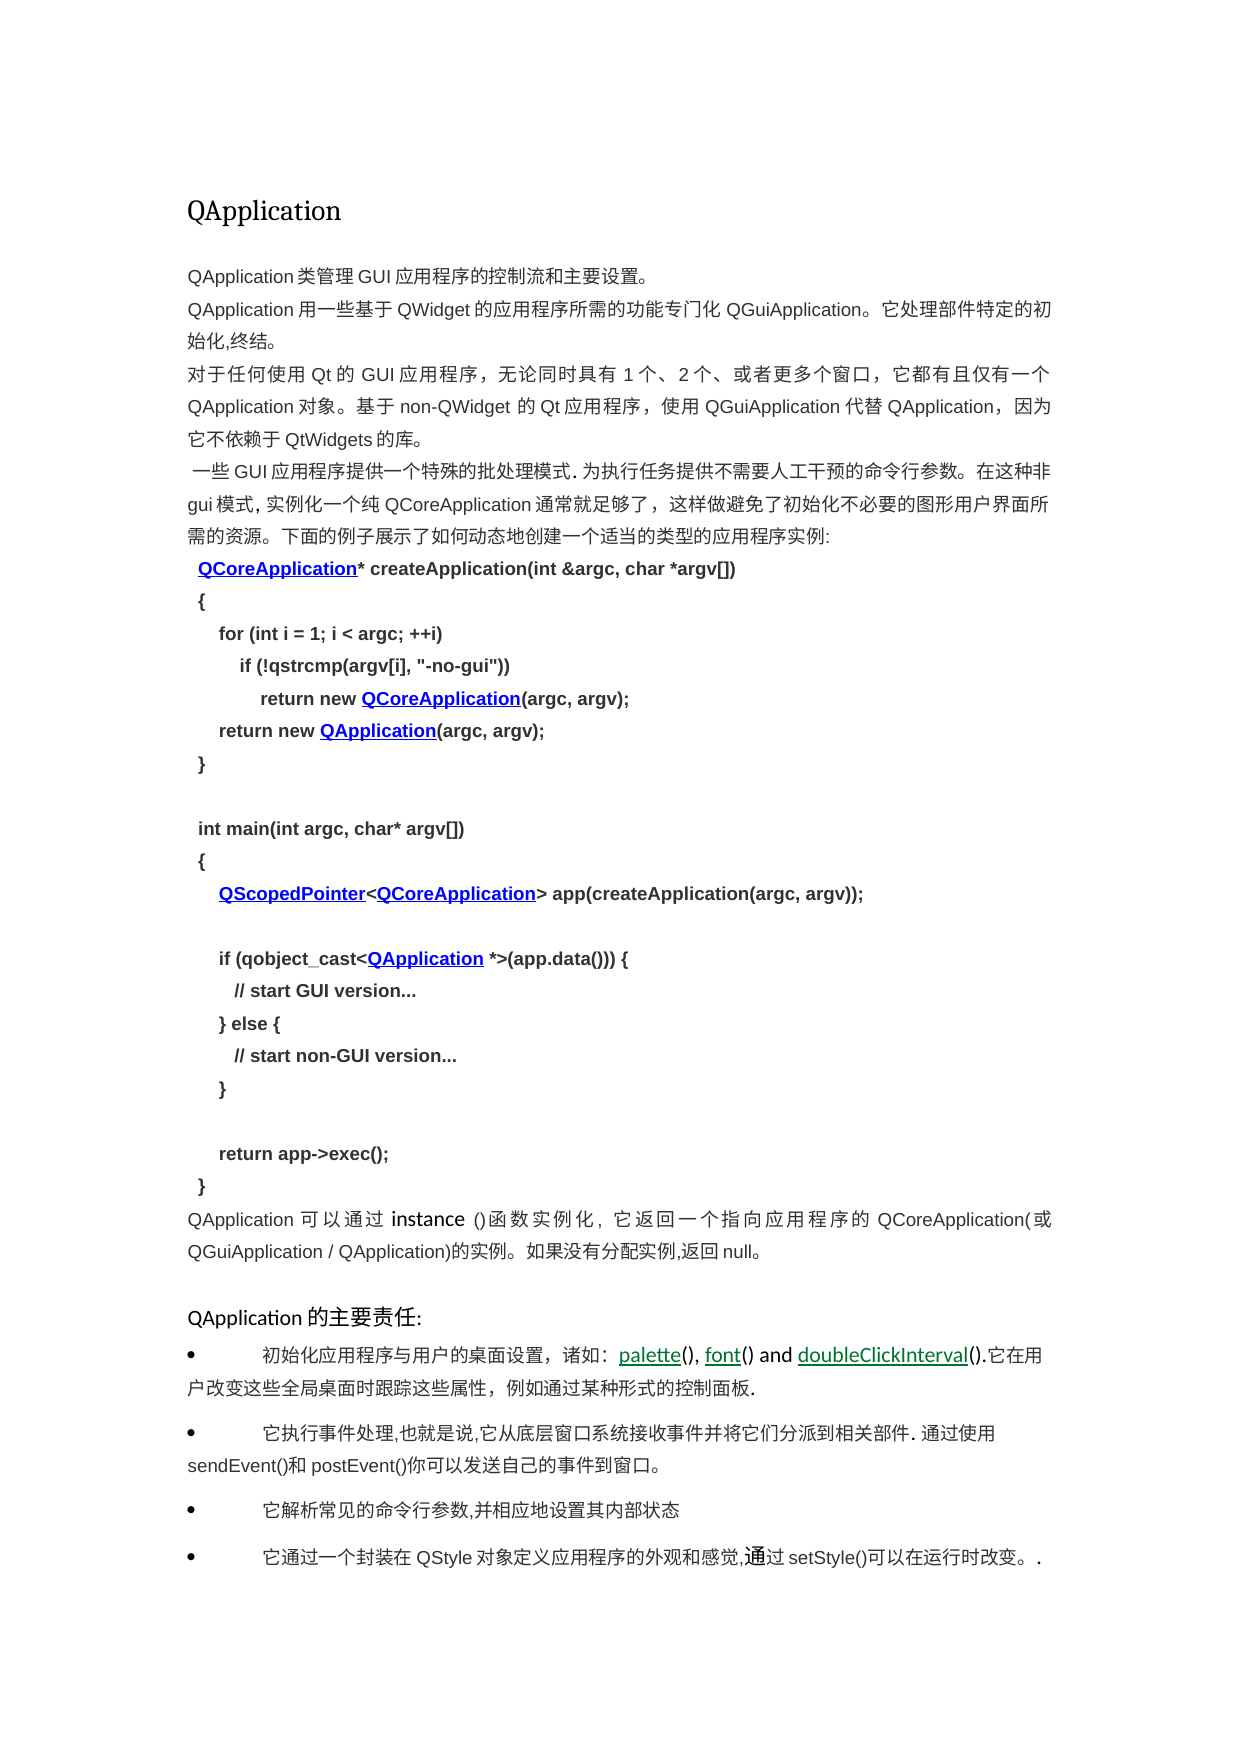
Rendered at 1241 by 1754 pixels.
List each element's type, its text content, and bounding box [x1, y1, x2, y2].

text } [187, 747, 1053, 779]
text QApplication可以通过instance ()函数实例化, 它返回一个指向应用程序的QCoreApplication(或QGuiApplication / QApplication)的实例。如果没有分配实例,返回null。 [187, 1202, 1053, 1267]
text // start non-GUI version... [187, 1039, 1053, 1072]
subtitle QApplication [187, 178, 1053, 243]
text QScopedPointer<QCoreApplication> app(createApplication(argc, argv)); [187, 877, 1053, 909]
text } [187, 1169, 1053, 1202]
text QApplication的主要责任: [187, 1299, 1053, 1332]
text QCoreApplication* createApplication(int &argc, char *argv[]) [187, 552, 1053, 584]
text if (!qstrcmp(argv[i], "-no-gui")) [187, 649, 1053, 682]
text return new QCoreApplication(argc, argv); [187, 682, 1053, 714]
list 初始化应用程序与用户的桌面设置，诸如：palette(), font() and doubleClickInterval().它在用户改变这些全局桌面时跟踪这些属性，例如通过某种形式的控制面板. [187, 1338, 1053, 1403]
text QApplication用一些基于QWidget的应用程序所需的功能专门化QGuiApplication。它处理部件特定的初始化,终结。 [187, 292, 1053, 357]
list 它执行事件处理,也就是说,它从底层窗口系统接收事件并将它们分派到相关部件. 通过使用sendEvent()和postEvent()你可以发送自己的事件到窗口。 [187, 1416, 1053, 1481]
text int main(int argc, char* argv[]) [187, 812, 1053, 844]
text return new QApplication(argc, argv); [187, 714, 1053, 747]
text { [187, 844, 1053, 877]
text QApplication类管理GUI应用程序的控制流和主要设置。 [187, 259, 1053, 292]
text for (int i = 1; i < argc; ++i) [187, 617, 1053, 649]
text } else { [187, 1007, 1053, 1039]
text return app->exec(); [187, 1137, 1053, 1169]
text if (qobject_cast<QApplication *>(app.data())) { [187, 942, 1053, 974]
text { [187, 584, 1053, 617]
text // start GUI version... [187, 974, 1053, 1007]
text 对于任何使用Qt的 GUI应用程序，无论同时具有1个、2个、或者更多个窗口，它都有且仅有一个QApplication对象。基于non-QWidget 的Qt应用程序，使用QGuiApplication代替QApplication，因为它不依赖于QtWidgets的库。 [187, 357, 1053, 454]
text 一些GUI应用程序提供一个特殊的批处理模式. 为执行任务提供不需要人工干预的命令行参数。在这种非gui模式, 实例化一个纯QCoreApplication通常就足够了，这样做避免了初始化不必要的图形用户界面所需的资源。下面的例子展示了如何动态地创建一个适当的类型的应用程序实例: [187, 454, 1053, 552]
list 它通过一个封装在QStyle对象定义应用程序的外观和感觉,通过setStyle()可以在运行时改变。. [187, 1538, 1053, 1571]
text } [187, 1072, 1053, 1104]
list 它解析常见的命令行参数,并相应地设置其内部状态 [187, 1493, 1053, 1526]
